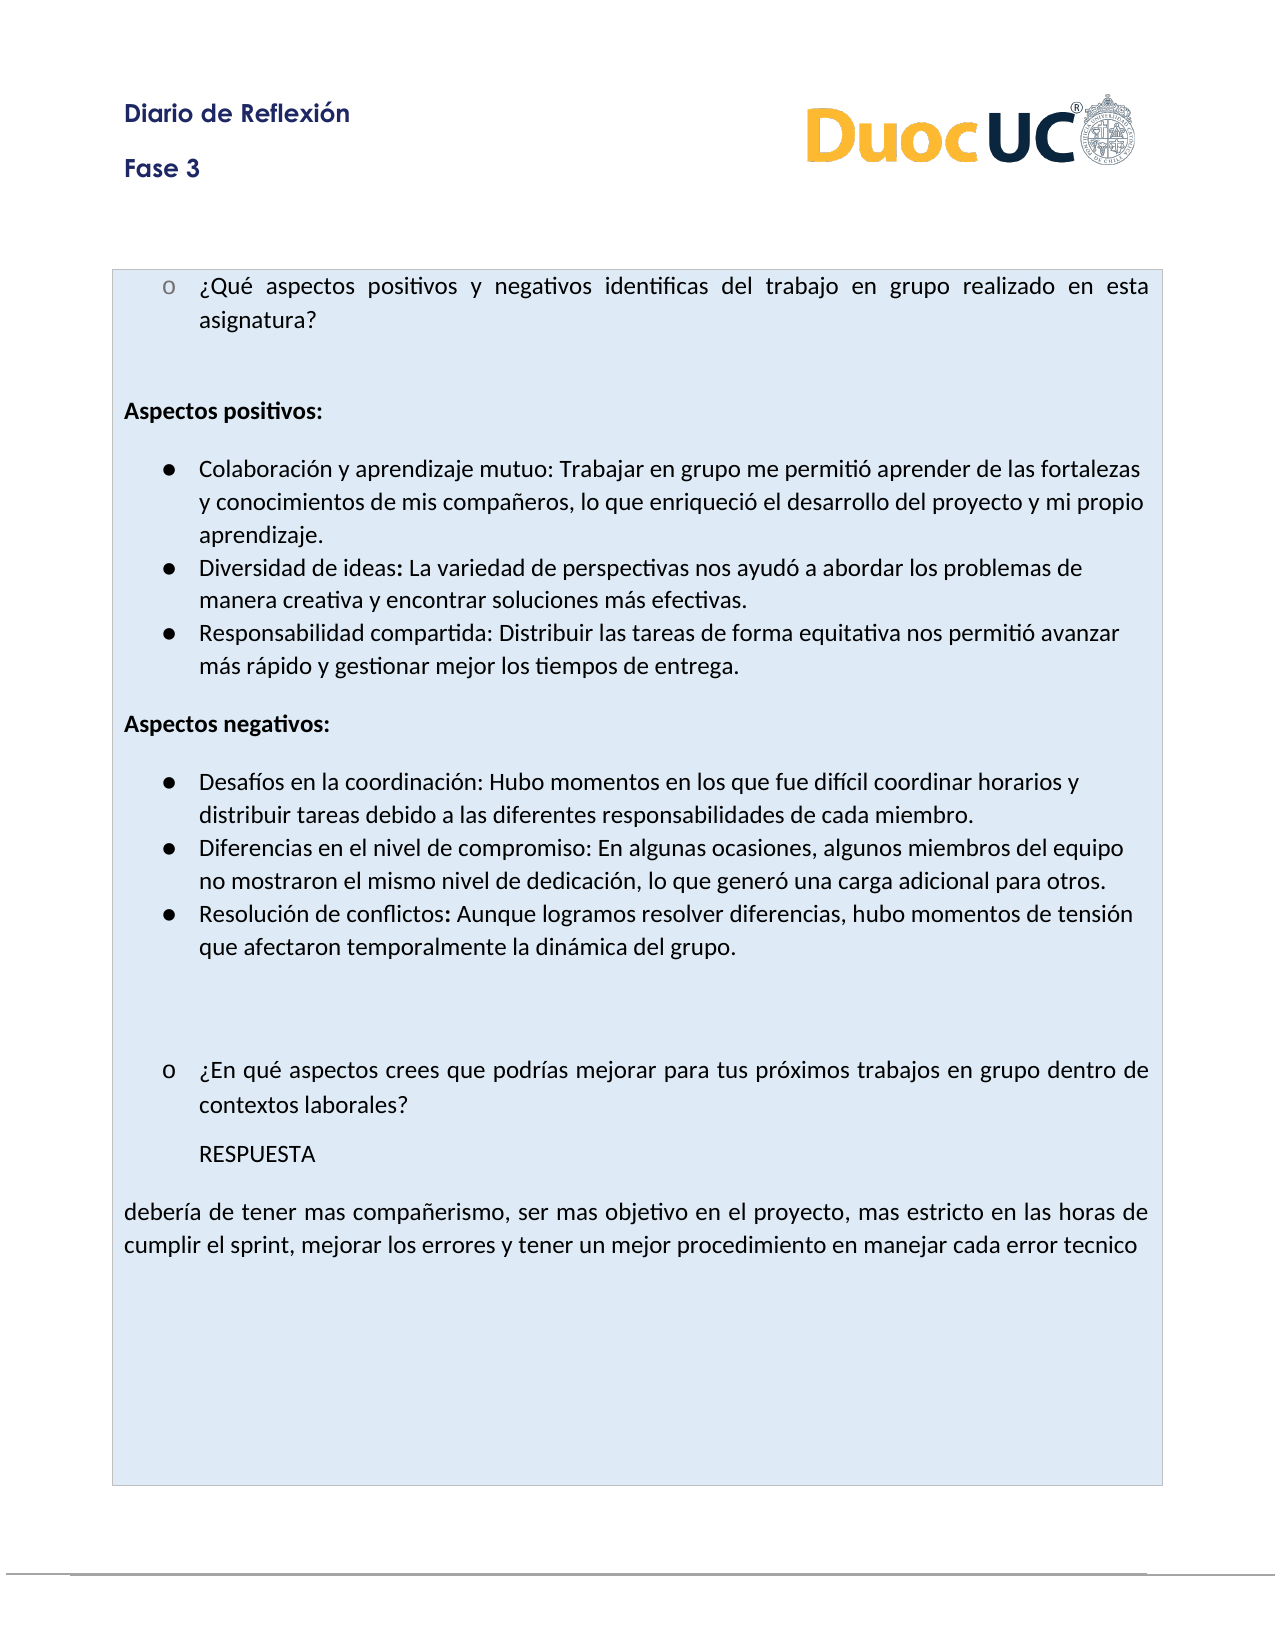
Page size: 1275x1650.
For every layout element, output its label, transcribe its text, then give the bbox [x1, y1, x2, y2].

picture [807, 94, 1135, 165]
